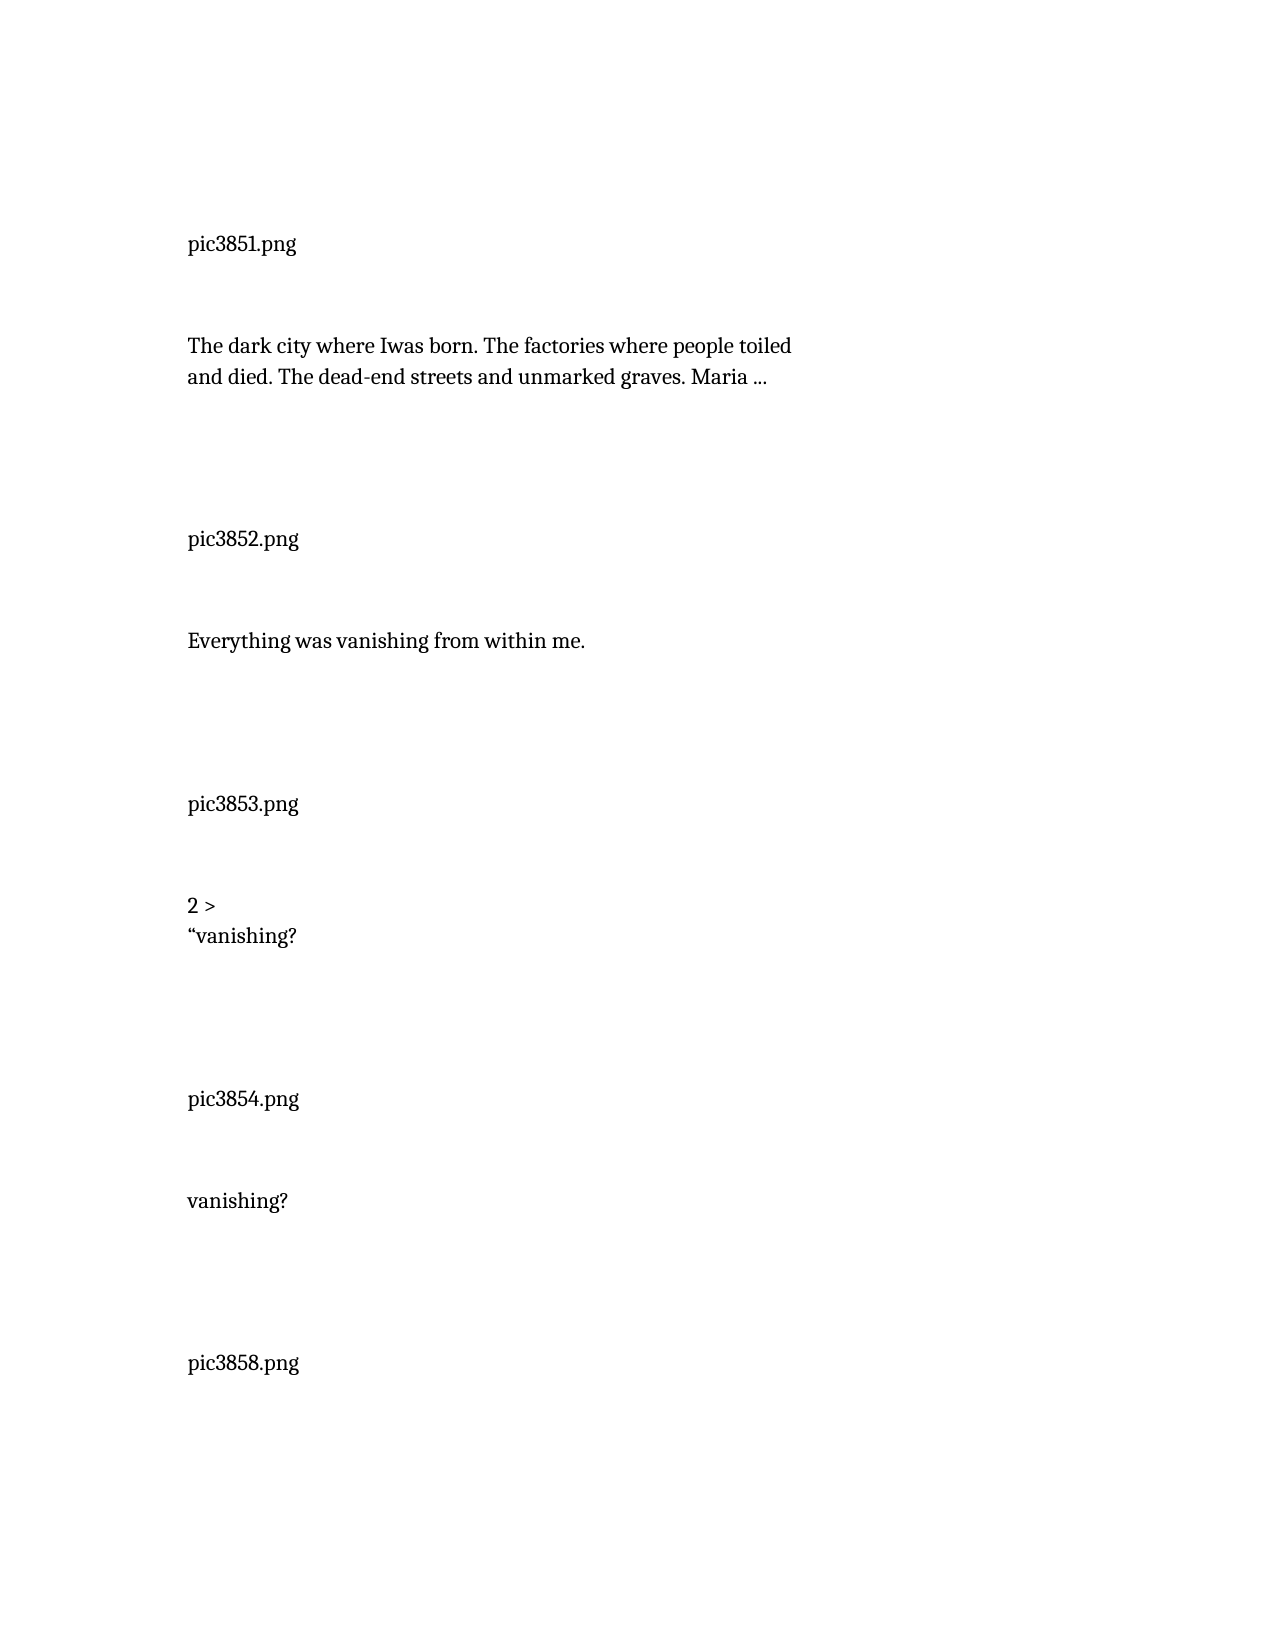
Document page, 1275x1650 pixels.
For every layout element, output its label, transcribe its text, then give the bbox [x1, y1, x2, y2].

text pic3851.png [187, 231, 1087, 258]
text pic3853.png [187, 791, 1087, 817]
text 2 > “vanishing? [187, 893, 1087, 979]
text pic3854.png [187, 1085, 1087, 1112]
text The dark city where Iwas born. The factories where people toiled and died. The dead-end streets and unmarked graves. Maria ... [187, 333, 1087, 420]
text pic3852.png [187, 526, 1087, 552]
text pic3858.png [187, 1350, 1087, 1376]
text vanishing? [187, 1187, 1087, 1244]
text Everything was vanishing from within me. [187, 628, 1087, 685]
